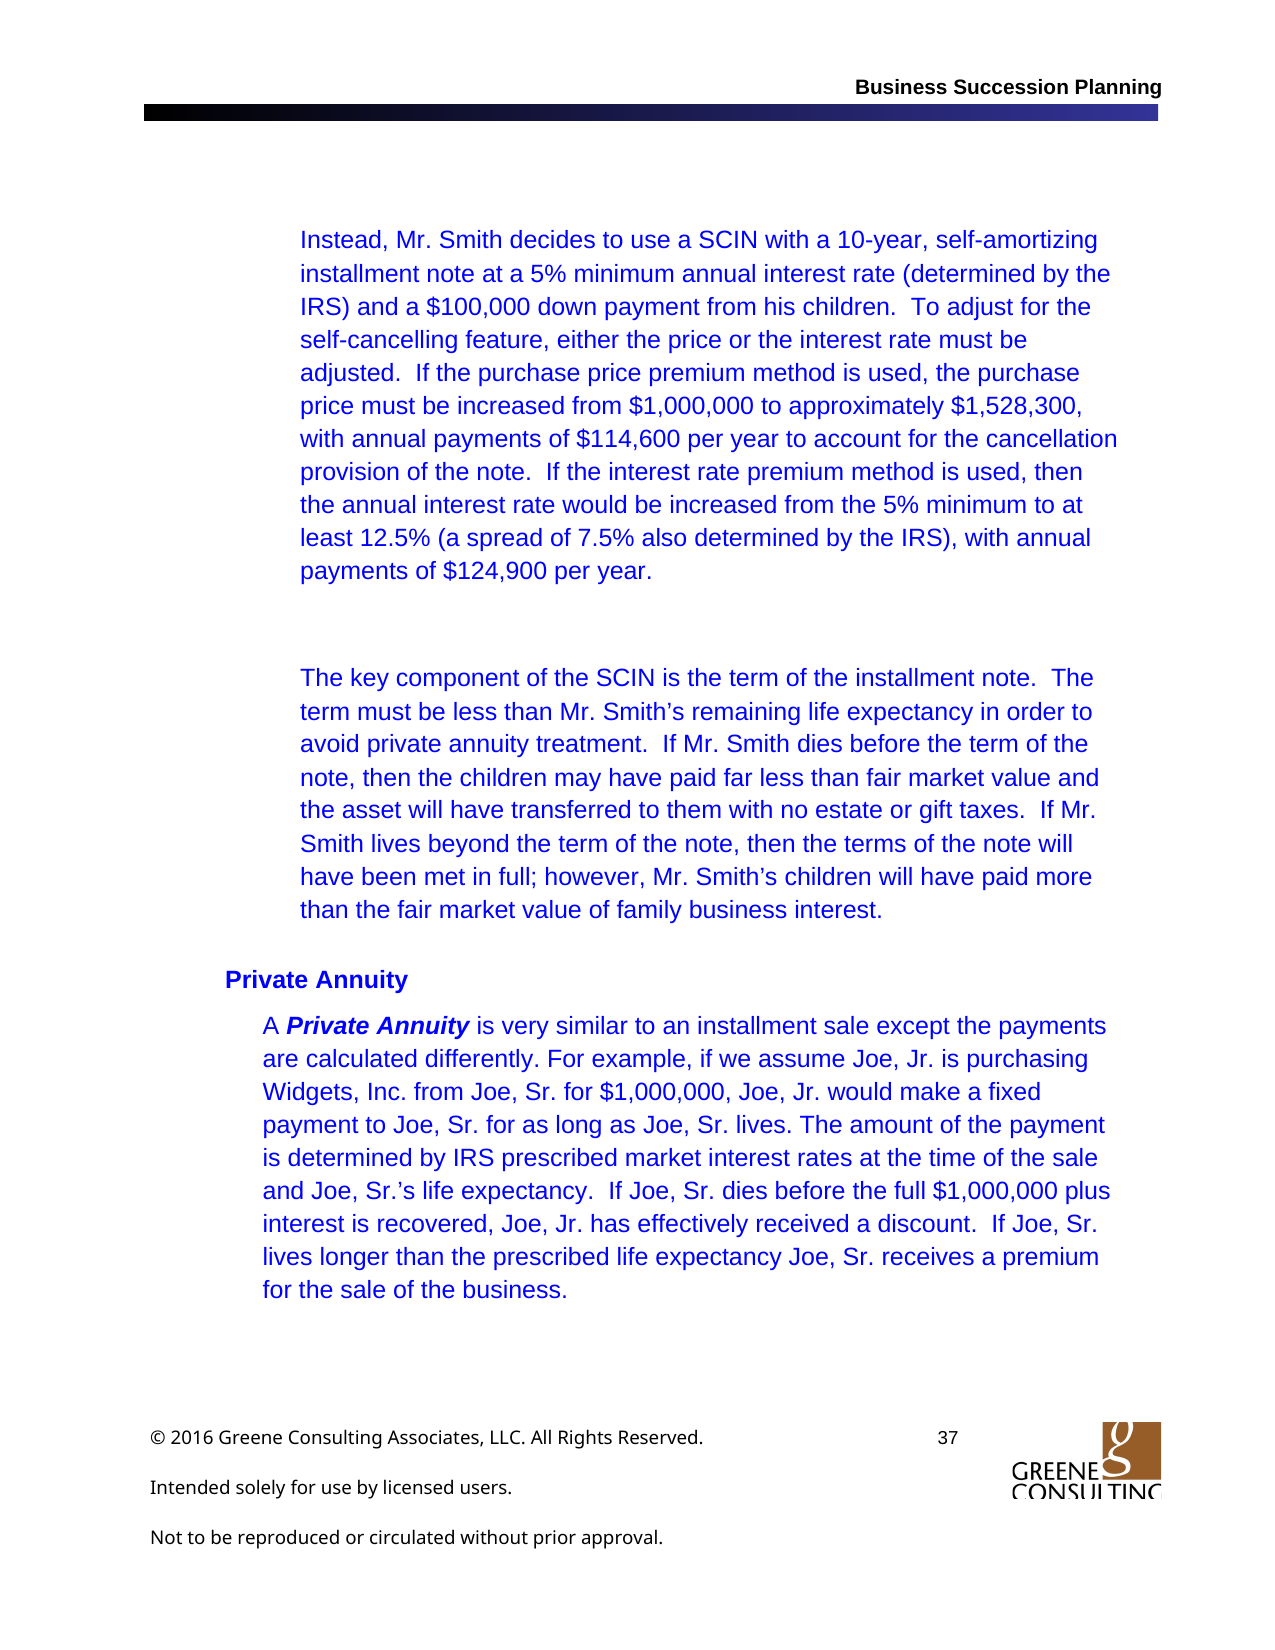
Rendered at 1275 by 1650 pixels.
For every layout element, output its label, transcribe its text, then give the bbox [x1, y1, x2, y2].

subtitle Private Annuity [225, 965, 1125, 994]
text Instead, Mr. Smith decides to use a SCIN with a 10-year, self-amortizing installment note at a 5% minimum annual interest rate (determined by the IRS) and a $100,000 down payment from his children. To adjust for the self-cancelling feature, either the price or the interest rate must be adjusted. If the purchase price premium method is used, the purchase price must be increased from $1,000,000 to approximately $1,528,300, with annual payments of $114,600 per year to account for the cancellation provision of the note. If the interest rate premium method is used, then the annual interest rate would be increased from the 5% minimum to at least 12.5% (a spread of 7.5% also determined by the IRS), with annual payments of $124,900 per year. [300, 226, 1125, 584]
text A Private Annuity is very similar to an installment sale except the payments are calculated differently. For example, if we assume Joe, Jr. is purchasing Widgets, Inc. from Joe, Sr. for $1,000,000, Joe, Jr. would make a fixed payment to Joe, Sr. for as long as Joe, Sr. lives. The amount of the payment is determined by IRS prescribed market interest rates at the time of the sale and Joe, Sr.’s life expectancy. If Joe, Sr. dies before the full $1,000,000 plus interest is recovered, Joe, Jr. has effectively received a discount. If Joe, Sr. lives longer than the prescribed life expectancy Joe, Sr. receives a premium for the sale of the business. [262, 1011, 1125, 1303]
picture [1011, 1422, 1161, 1498]
text The key component of the SCIN is the term of the installment note. The term must be less than Mr. Smith’s remaining life expectancy in order to avoid private annuity treatment. If Mr. Smith dies before the term of the note, then the children may have paid far less than fair market value and the asset will have transferred to them with no estate or gift taxes. If Mr. Smith lives beyond the term of the note, then the terms of the note will have been met in full; however, Mr. Smith’s children will have paid more than the fair market value of family business interest. [300, 663, 1125, 923]
